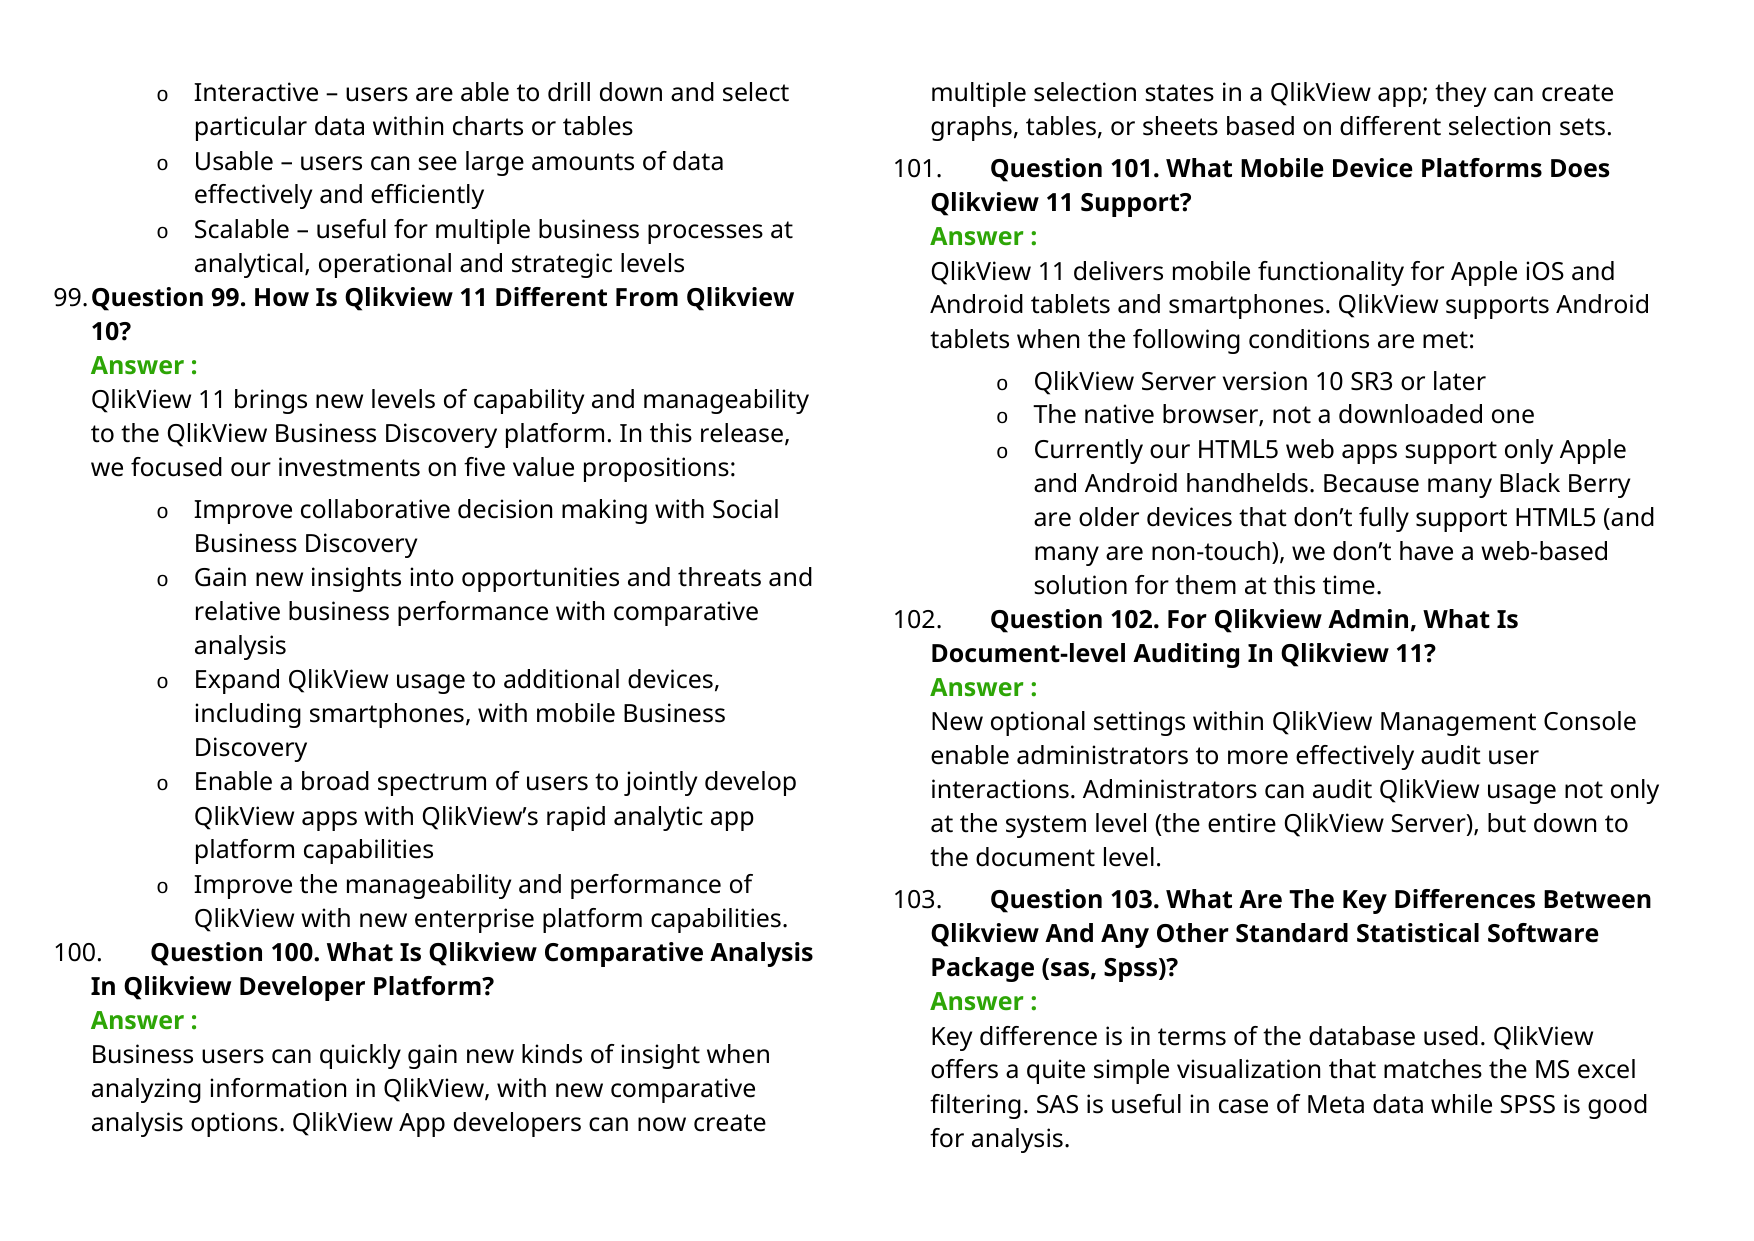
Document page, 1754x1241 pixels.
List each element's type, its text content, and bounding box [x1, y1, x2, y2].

list Usable – users can see large amounts of data effectively and efficiently [156, 143, 824, 211]
text Business users can quickly gain new kinds of insight when analyzing information in QlikView, with new comparative analysis options. QlikView App developers can now create multiple selection states in a QlikView app; they can create graphs, tables, or sheets based on different selection sets. [930, 75, 1663, 143]
list Question 100. What Is Qlikview Comparative Analysis In Qlikview Developer Platform? [53, 934, 824, 1002]
text Key difference is in terms of the database used. QlikView offers a quite simple visualization that matches the MS excel filtering. SAS is useful in case of Meta data while SPSS is good for analysis. [930, 1018, 1663, 1154]
list Scalable – useful for multiple business processes at analytical, operational and strategic levels [156, 211, 824, 279]
list Currently our HTML5 web apps support only Apple and Android handhelds. Because many Black Berry are older devices that don’t fully support HTML5 (and many are non-touch), we don’t have a web-based solution for them at this time. [996, 431, 1663, 602]
list Expand QlikView usage to additional devices, including smartphones, with mobile Business Discovery [156, 662, 824, 764]
text QlikView 11 brings new levels of capability and manageability to the QlikView Business Discovery platform. In this release, we focused our investments on five value propositions: [91, 382, 824, 484]
list Question 99. How Is Qlikview 11 Different From Qlikview 10? [53, 279, 824, 347]
list Interactive – users are able to drill down and select particular data within charts or tables [156, 75, 824, 143]
list Improve collaborative decision making with Social Business Discovery [156, 492, 824, 560]
text QlikView 11 delivers mobile functionality for Apple iOS and Android tablets and smartphones. QlikView supports Android tablets when the following conditions are met: [930, 253, 1663, 355]
list Question 103. What Are The Key Differences Between Qlikview And Any Other Standard Statistical Software Package (sas, Spss)? [893, 882, 1663, 984]
list Improve the manageability and performance of QlikView with new enterprise platform capabilities. [156, 866, 824, 934]
text Answer : [930, 670, 1663, 704]
text Answer : [930, 984, 1663, 1018]
list The native browser, not a downloaded one [996, 397, 1663, 431]
text New optional settings within QlikView Management Console enable administrators to more effectively audit user interactions. Administrators can audit QlikView usage not only at the system level (the entire QlikView Server), but down to the document level. [930, 704, 1663, 874]
list Question 101. What Mobile Device Platforms Does Qlikview 11 Support? [893, 151, 1663, 219]
list Question 102. For Qlikview Admin, What Is Document-level Auditing In Qlikview 11? [893, 602, 1663, 670]
text Answer : [91, 347, 824, 382]
text Business users can quickly gain new kinds of insight when analyzing information in QlikView, with new comparative analysis options. QlikView App developers can now create multiple selection states in a QlikView app; they can create graphs, tables, or sheets based on different selection sets. [91, 1037, 824, 1139]
list QlikView Server version 10 SR3 or later [996, 363, 1663, 397]
list Gain new insights into opportunities and threats and relative business performance with comparative analysis [156, 560, 824, 662]
text Answer : [91, 1002, 824, 1037]
list Enable a broad spectrum of users to jointly develop QlikView apps with QlikView’s rapid analytic app platform capabilities [156, 764, 824, 866]
text Answer : [930, 219, 1663, 253]
